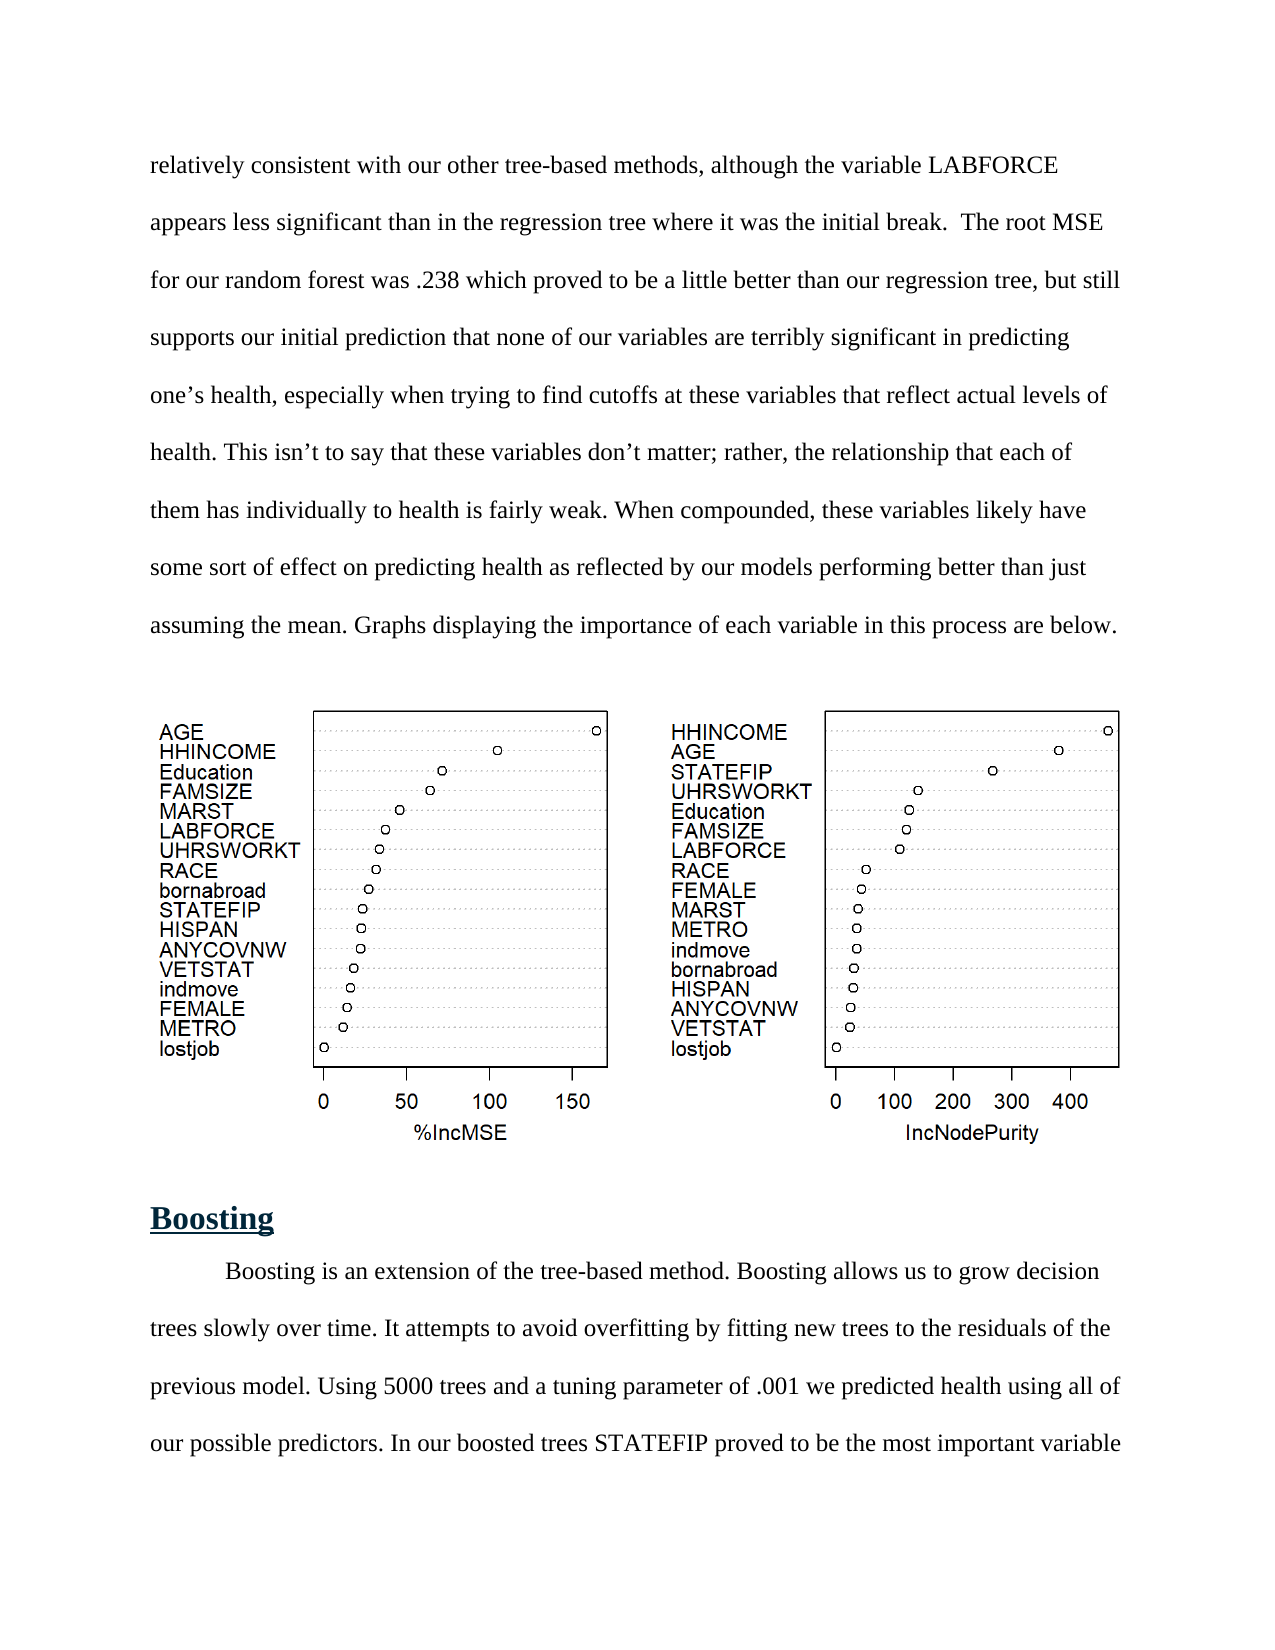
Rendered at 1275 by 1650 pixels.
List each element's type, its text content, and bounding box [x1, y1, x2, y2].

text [150, 1256, 1125, 1457]
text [150, 150, 1125, 639]
picture [150, 667, 1125, 1162]
subtitle Boosting [150, 1198, 1125, 1237]
